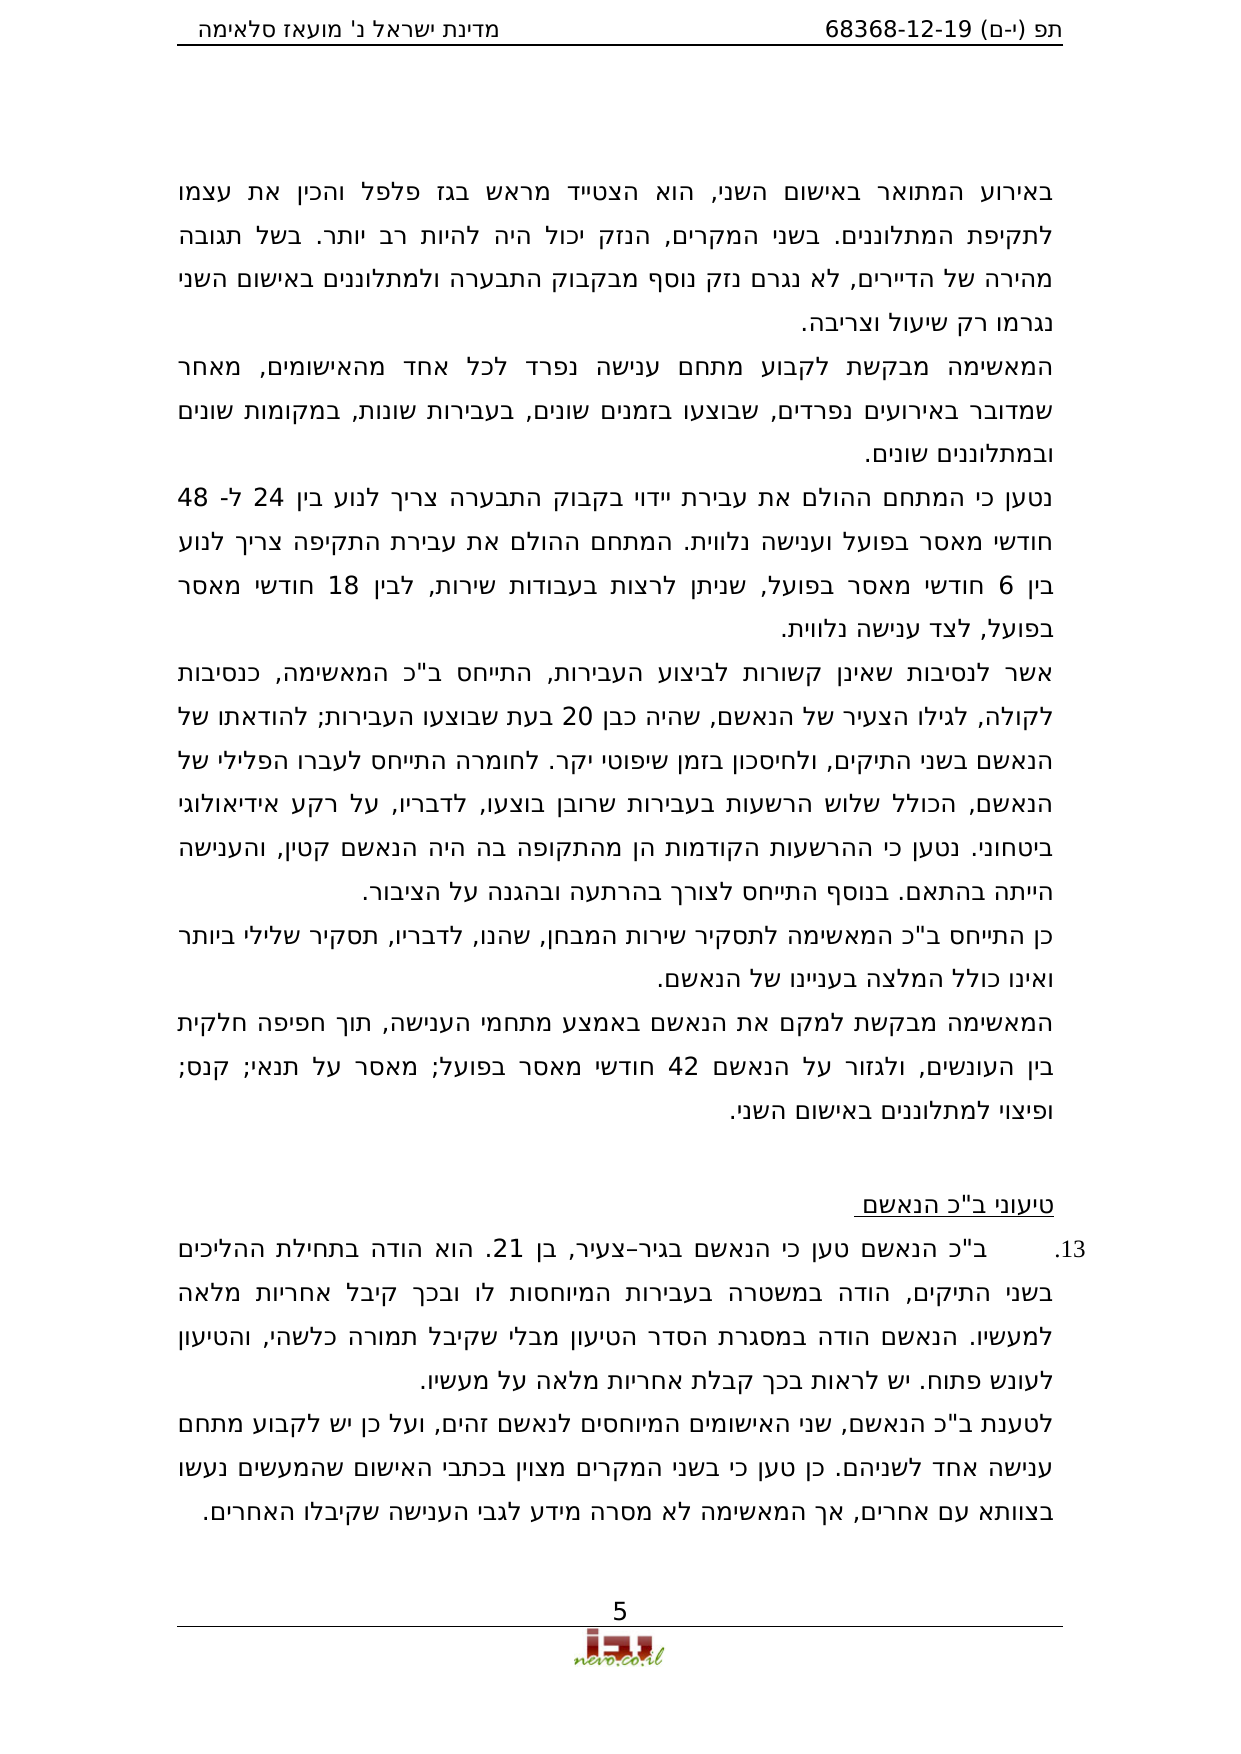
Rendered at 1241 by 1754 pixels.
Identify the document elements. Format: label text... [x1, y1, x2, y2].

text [177, 177, 1054, 338]
text לטענת ב"כ הנאשם, שני האישומים המיוחסים לנאשם זהים, ועל כן יש לקבוע מתחם ענישה אחד לשניהם. כן טען כי בשני המקרים מצוין בכתבי האישום שהמעשים נעשו בצוותא עם אחרים, אך המאשימה לא מסרה מידע לגבי הענישה שקיבלו האחרים. [177, 1409, 1054, 1526]
text אשר לנסיבות שאינן קשורות לביצוע העבירות, התייחס ב"כ המאשימה, כנסיבות לקולה, לגילו הצעיר של הנאשם, שהיה כבן 20 בעת שבוצעו העבירות; להודאתו של הנאשם בשני התיקים, ולחיסכון בזמן שיפוטי יקר. לחומרה התייחס לעברו הפלילי של הנאשם, הכולל שלוש הרשעות בעבירות שרובן בוצעו, לדבריו, על רקע אידיאולוגי ביטחוני. נטען כי ההרשעות הקודמות הן מהתקופה בה היה הנאשם קטין, והענישה הייתה בהתאם. בנוסף התייחס לצורך בהרתעה ובהגנה על הציבור. [177, 658, 1054, 906]
list ב"כ הנאשם טען כי הנאשם בגיר–צעיר, בן 21. הוא הודה בתחילת ההליכים בשני התיקים, הודה במשטרה בעבירות המיוחסות לו ובכך קיבל אחריות מלאה למעשיו. הנאשם הודה במסגרת הסדר הטיעון מבלי שקיבל תמורה כלשהי, והטיעון לעונש פתוח. יש לראות בכך קבלת אחריות מלאה על מעשיו. [177, 1234, 1054, 1395]
text המאשימה מבקשת למקם את הנאשם באמצע מתחמי הענישה, תוך חפיפה חלקית בין העונשים, ולגזור על הנאשם 42 חודשי מאסר בפועל; מאסר על תנאי; קנס; ופיצוי למתלוננים באישום השני. [177, 1008, 1054, 1125]
text טיעוני ב"כ הנאשם [177, 1191, 1054, 1220]
picture [574, 1628, 666, 1667]
text נטען כי המתחם ההולם את עבירת יידוי בקבוק התבערה צריך לנוע בין 24 ל- 48 חודשי מאסר בפועל וענישה נלווית. המתחם ההולם את עבירת התקיפה צריך לנוע בין 6 חודשי מאסר בפועל, שניתן לרצות בעבודות שירות, לבין 18 חודשי מאסר בפועל, לצד ענישה נלווית. [177, 483, 1054, 644]
text המאשימה מבקשת לקבוע מתחם ענישה נפרד לכל אחד מהאישומים, מאחר שמדובר באירועים נפרדים, שבוצעו בזמנים שונים, בעבירות שונות, במקומות שונים ובמתלוננים שונים. [177, 352, 1054, 469]
text כן התייחס ב"כ המאשימה לתסקיר שירות המבחן, שהנו, לדבריו, תסקיר שלילי ביותר ואינו כולל המלצה בעניינו של הנאשם. [177, 921, 1054, 994]
